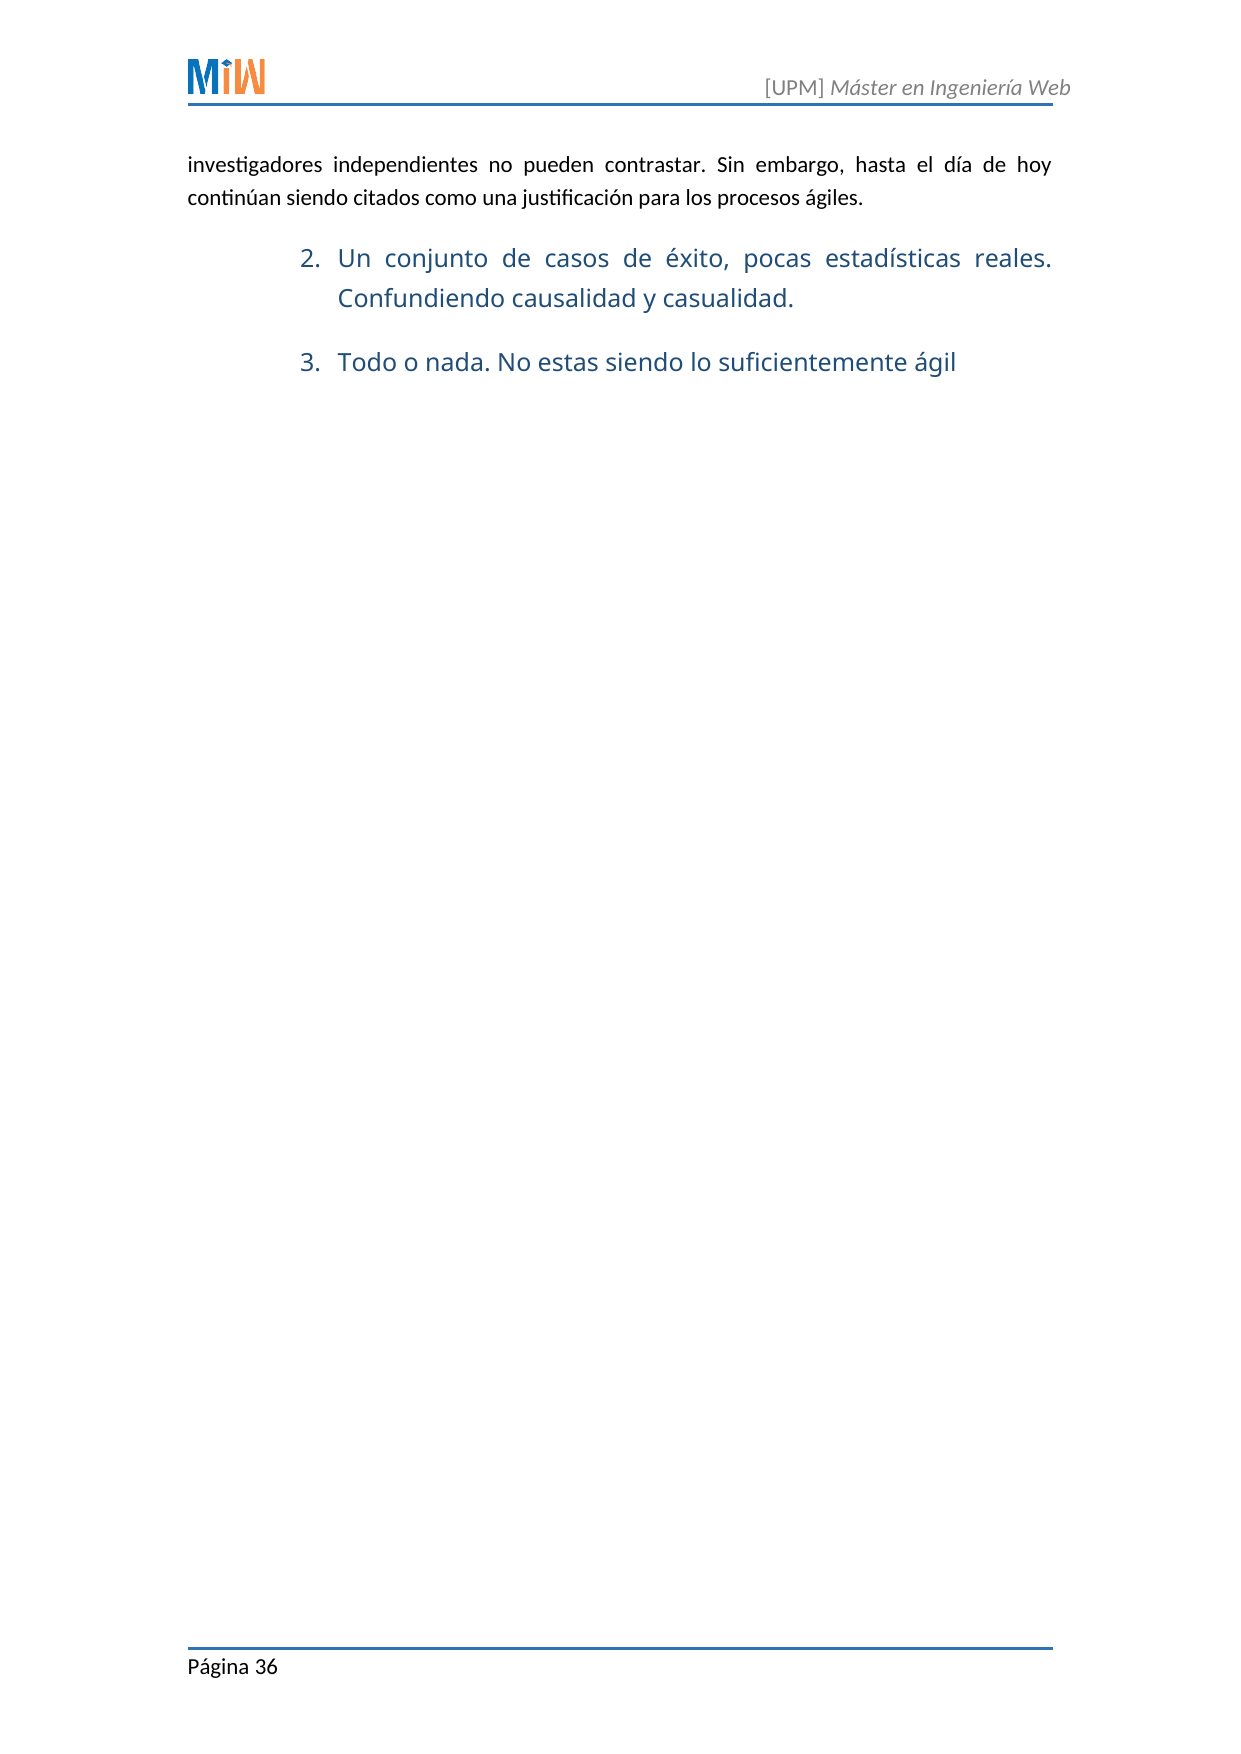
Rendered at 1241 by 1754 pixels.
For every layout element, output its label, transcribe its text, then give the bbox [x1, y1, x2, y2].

picture [187, 59, 265, 95]
subtitle Todo o nada. No estas siendo lo suficientemente ágil [300, 345, 1053, 379]
subtitle Un conjunto de casos de éxito, pocas estadísticas reales. Confundiendo causalidad y casualidad. [300, 240, 1053, 314]
